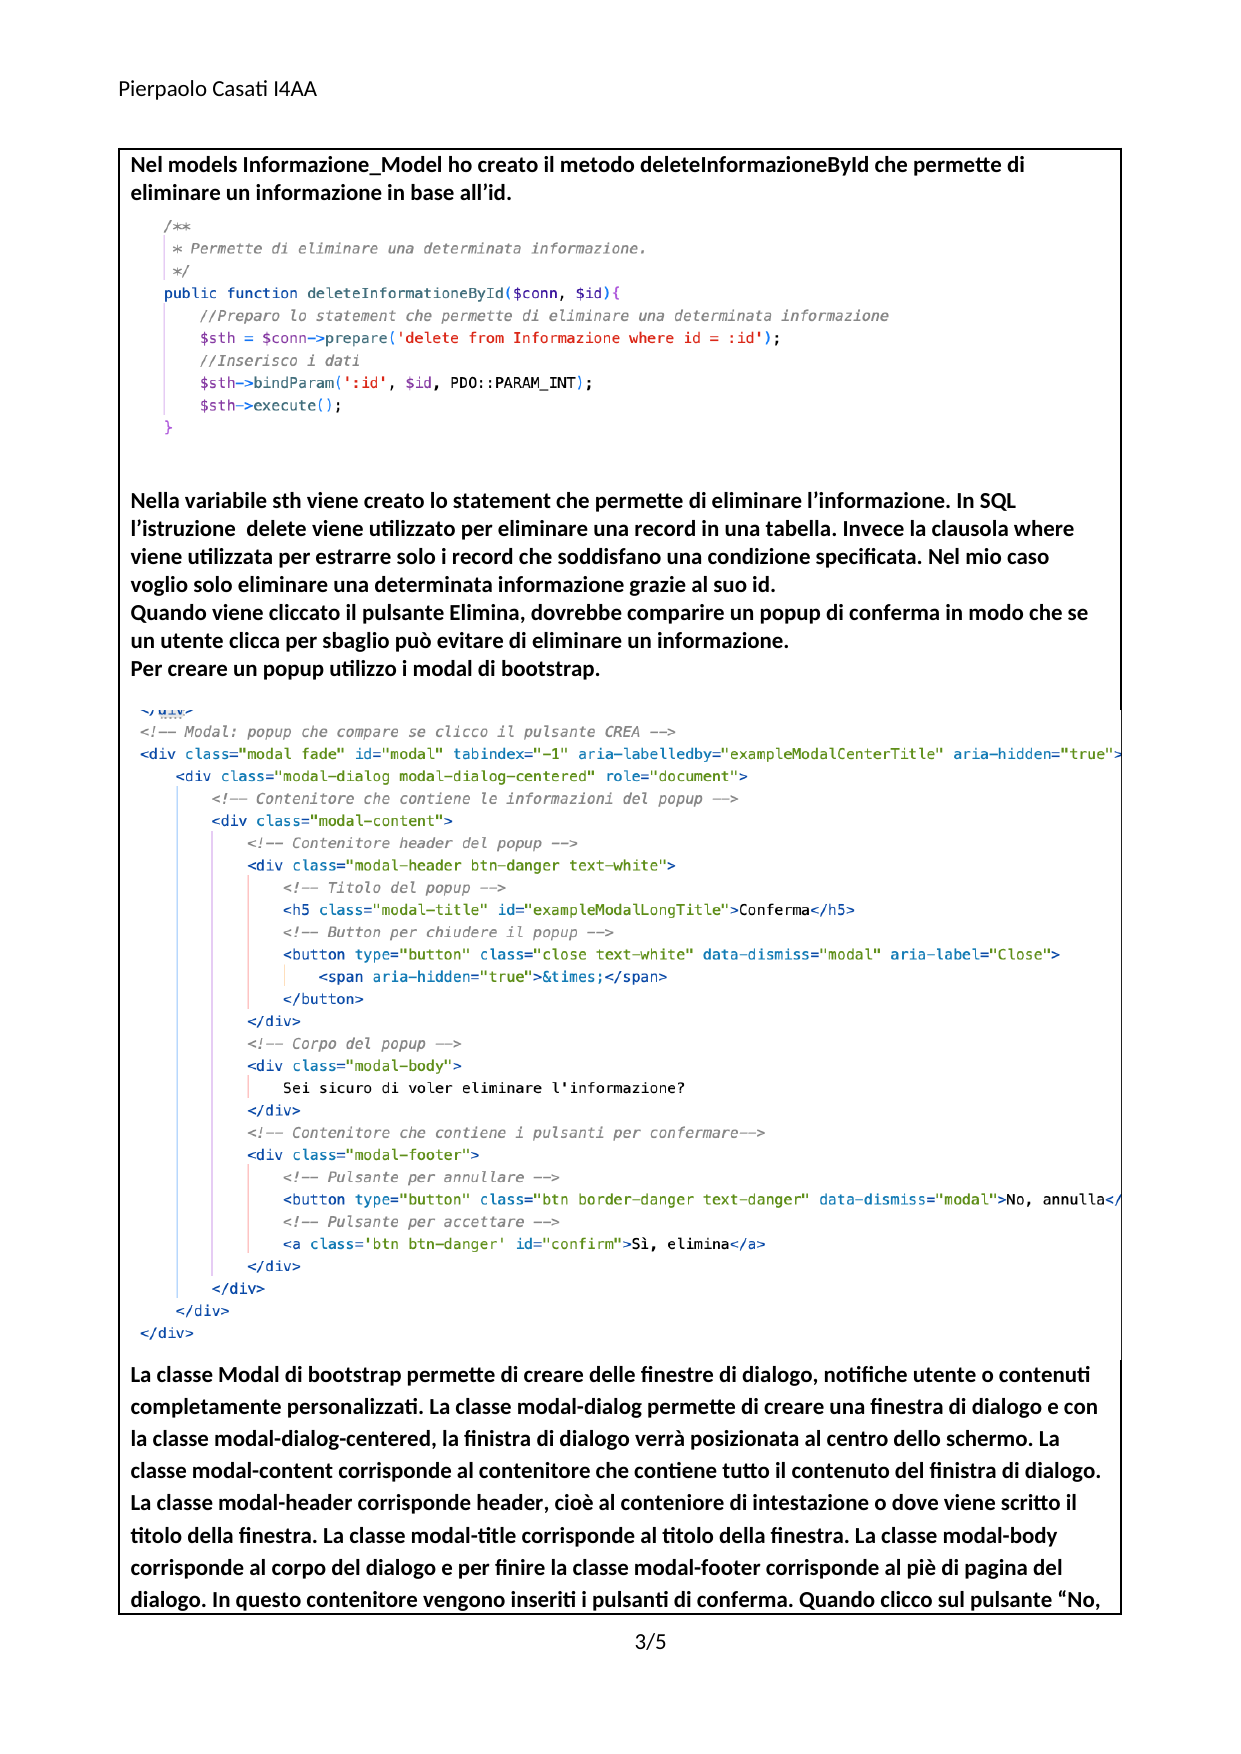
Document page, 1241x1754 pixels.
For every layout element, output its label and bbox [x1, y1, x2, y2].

table_cell [120, 150, 1120, 1613]
picture [130, 205, 951, 459]
picture [130, 710, 1122, 1360]
